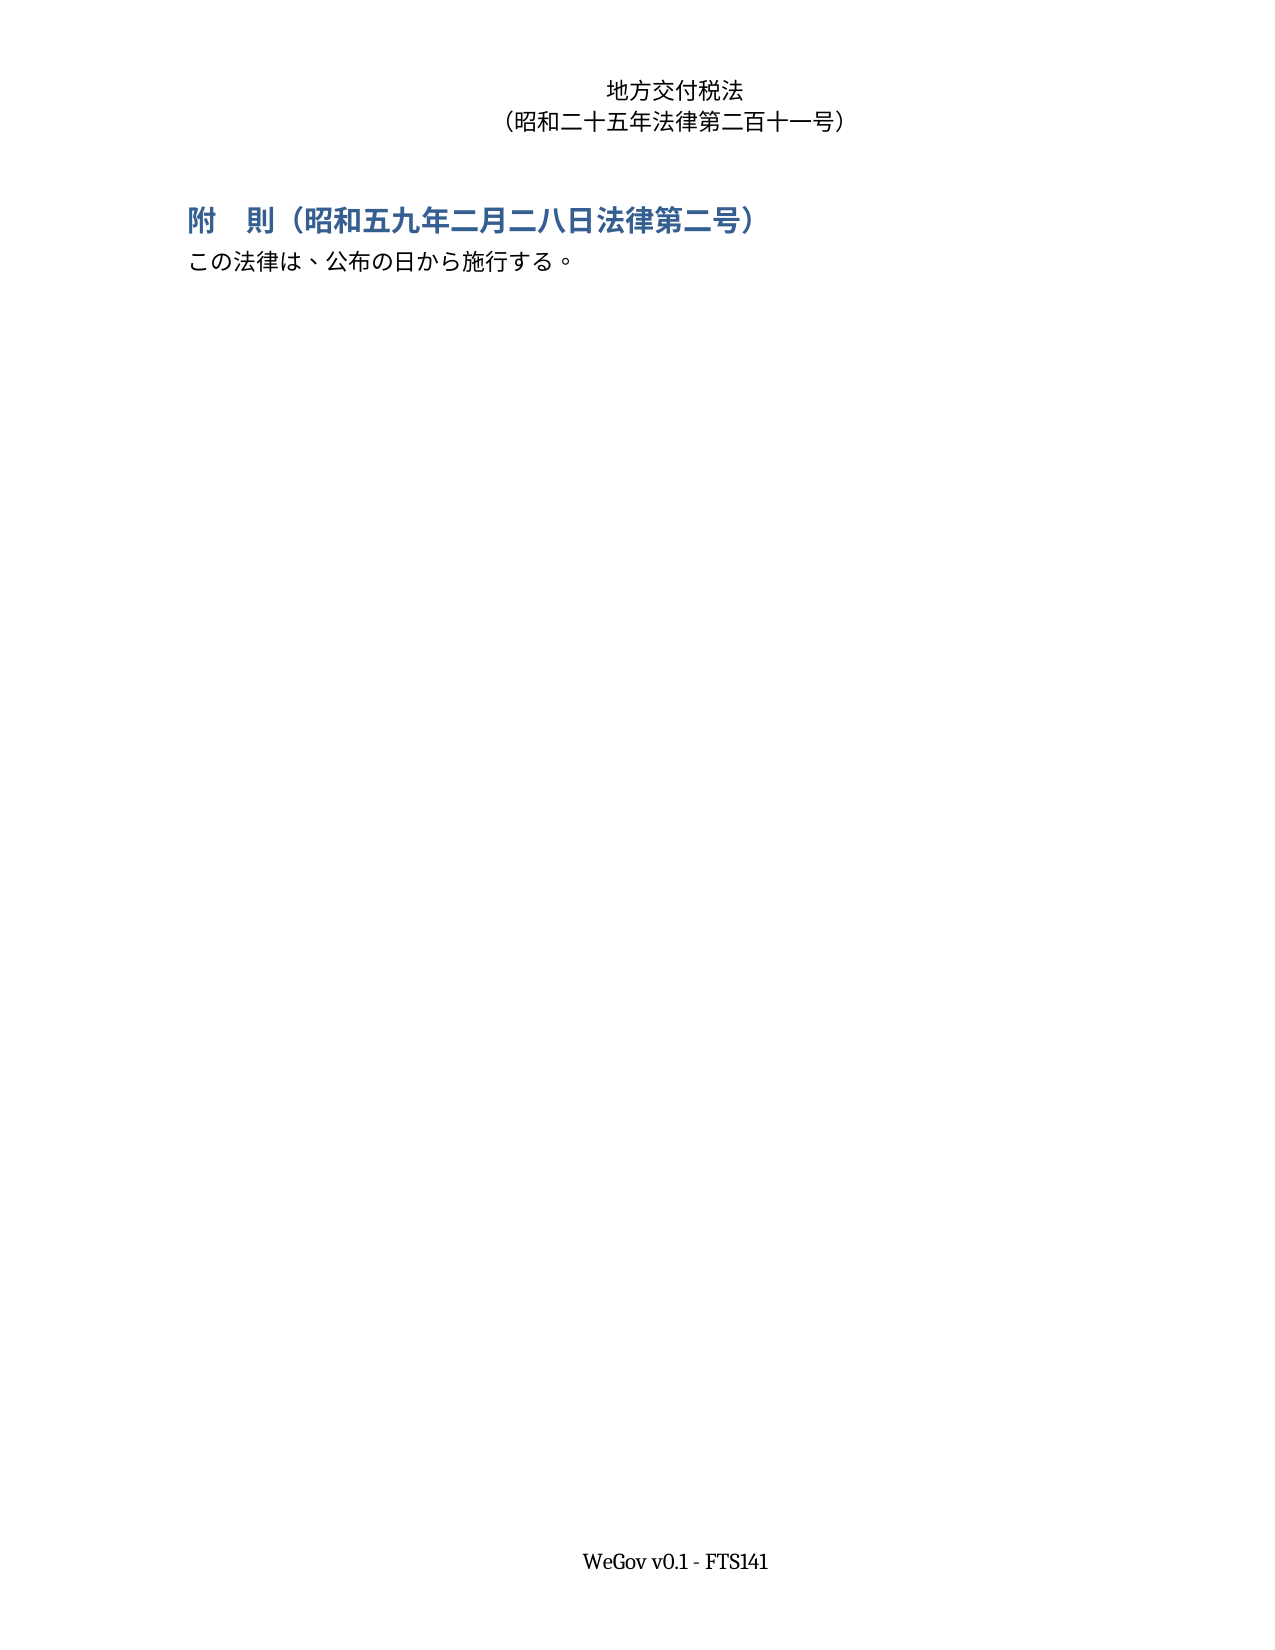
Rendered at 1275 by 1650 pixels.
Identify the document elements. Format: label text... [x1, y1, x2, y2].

subtitle 附 則（昭和五九年二月二八日法律第二号） [187, 200, 1087, 240]
text この法律は、公布の日から施行する。 [187, 246, 1087, 277]
